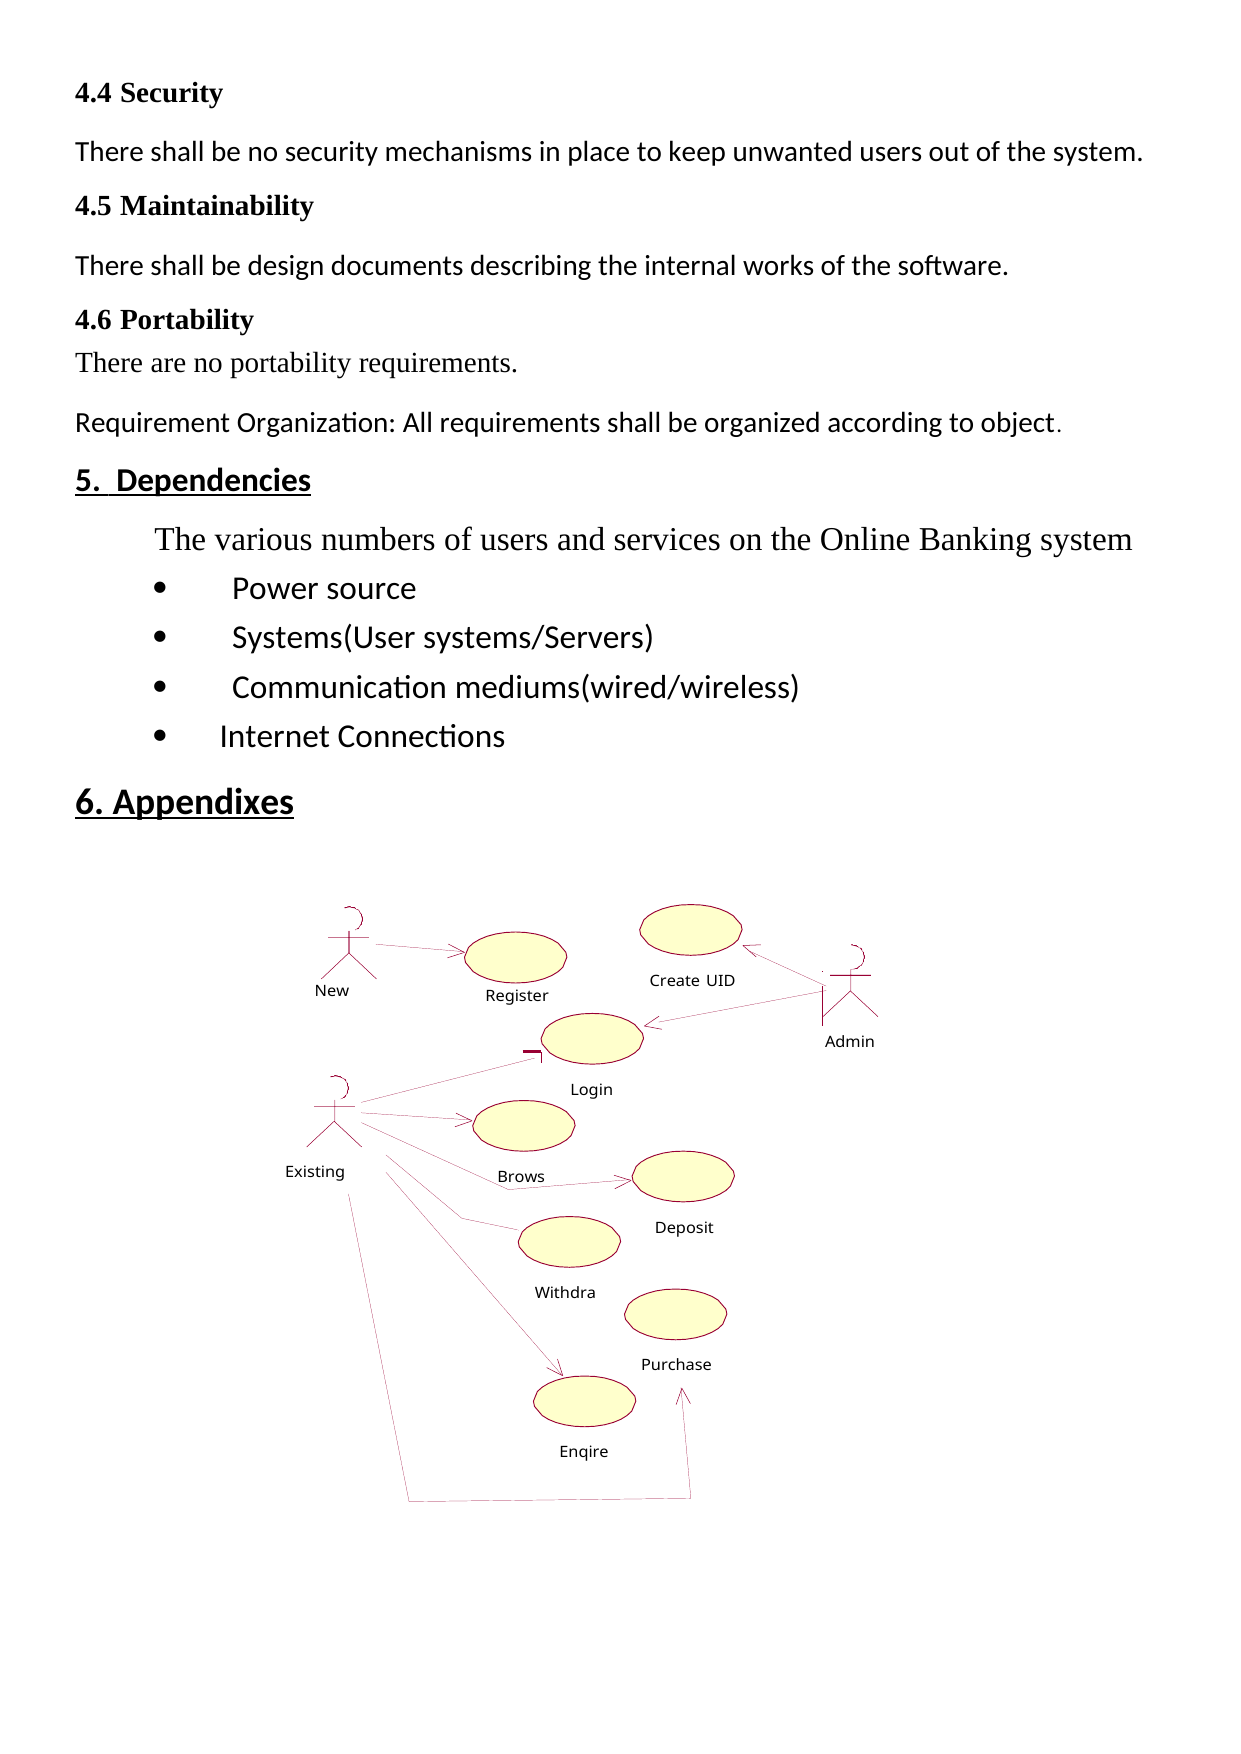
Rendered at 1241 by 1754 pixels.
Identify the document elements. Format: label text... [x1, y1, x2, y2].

list Security [75, 75, 1165, 108]
text There shall be no security mechanisms in place to keep unwanted users out of the system. [75, 133, 1165, 169]
text 6. Appendixes [75, 778, 1165, 824]
text 5. Dependencies [75, 459, 1165, 500]
list Maintainability [75, 188, 1165, 222]
list Systems(User systems/Servers) [154, 617, 1165, 657]
text There shall be design documents describing the internal works of the software. [75, 247, 1165, 283]
list Communication mediums(wired/wireless) [154, 666, 1165, 706]
picture [830, 944, 871, 991]
list Internet Connections [154, 715, 1165, 756]
text There are no portability requirements. [75, 345, 1165, 379]
text Requirement Organization: All requirements shall be organized according to object. [75, 404, 1165, 439]
text The various numbers of users and services on the Online Banking system [154, 519, 1165, 558]
picture [314, 1075, 355, 1122]
list Portability [75, 302, 1165, 336]
picture [328, 906, 369, 953]
list Power source [154, 567, 1165, 608]
